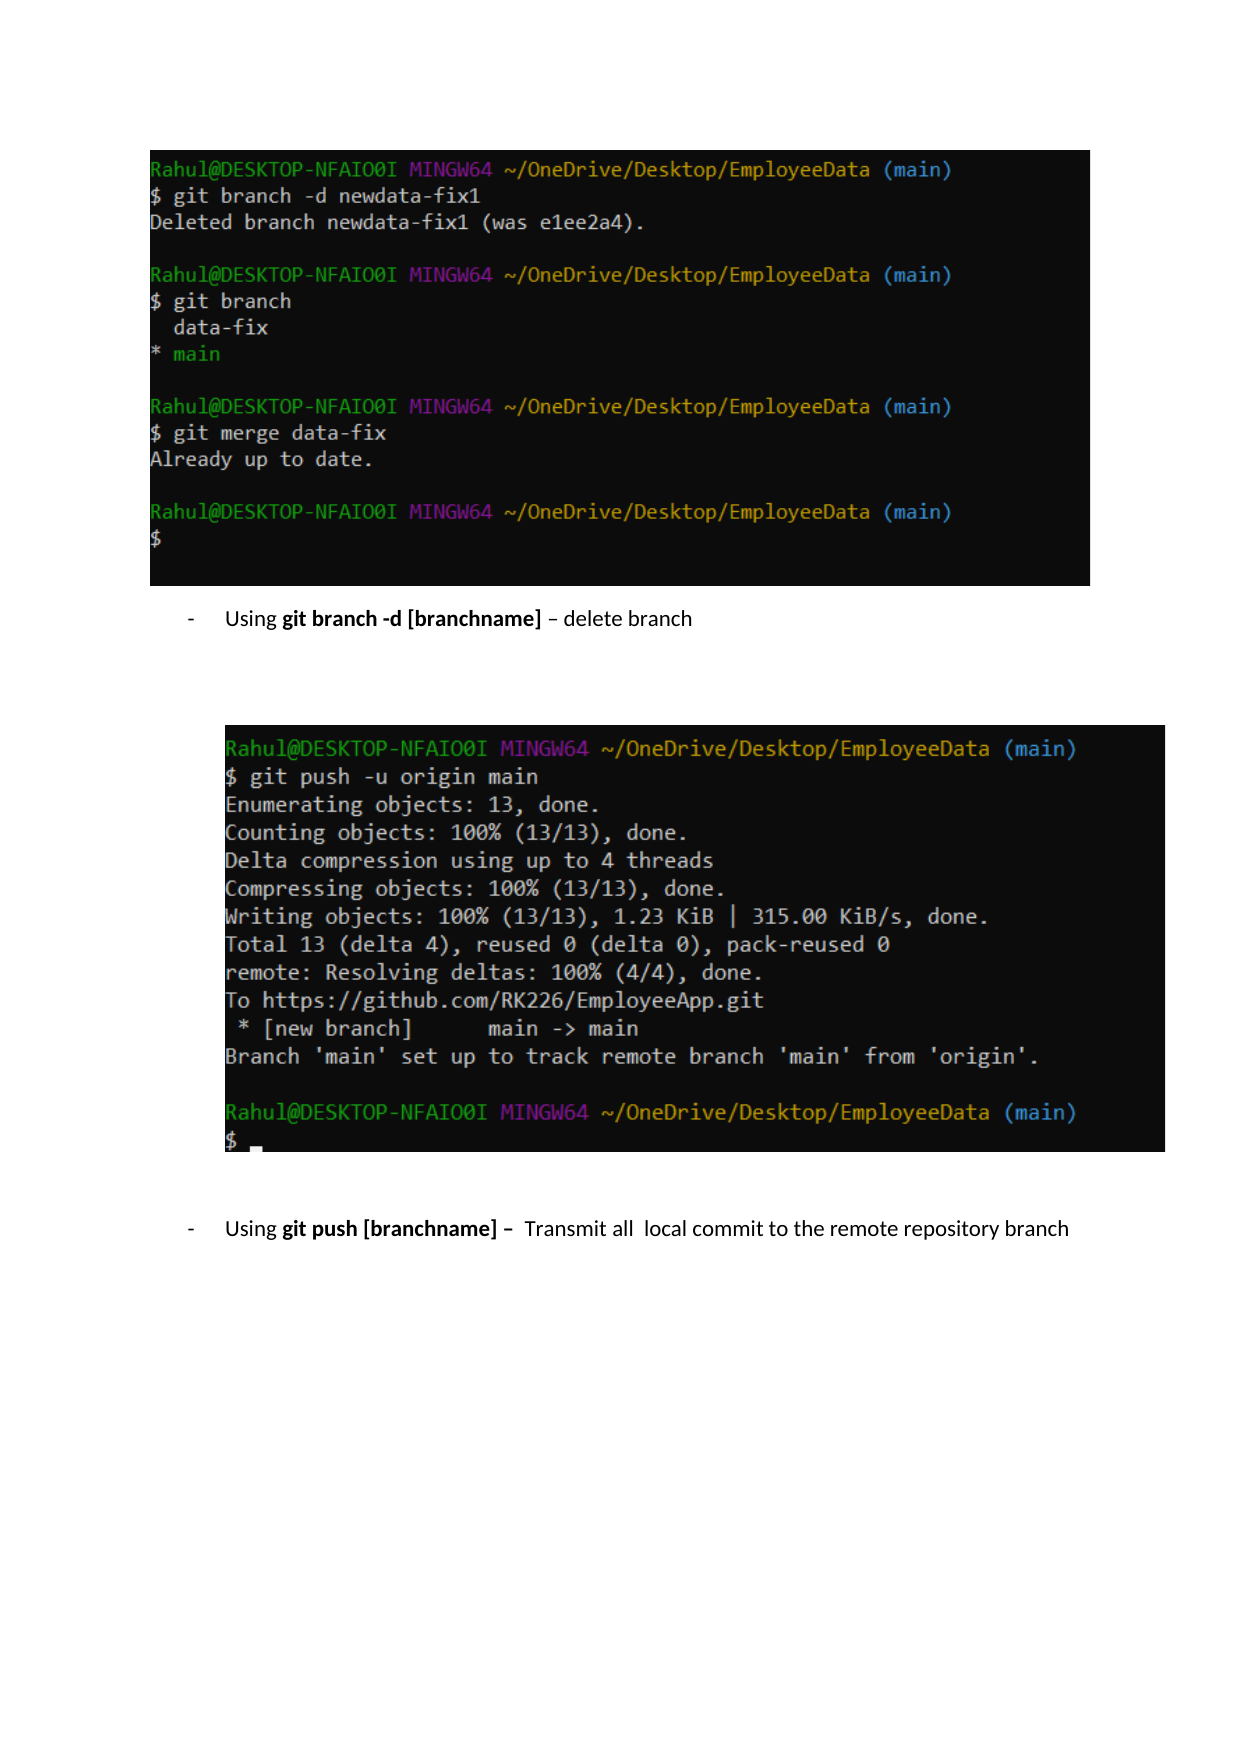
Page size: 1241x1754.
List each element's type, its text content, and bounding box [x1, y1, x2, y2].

list Using git push [branchname] – Transmit all local commit to the remote repository branch [187, 1214, 1090, 1242]
picture [150, 150, 1091, 586]
picture [225, 725, 1166, 1152]
list Using git branch -d [branchname] – delete branch [187, 604, 1090, 632]
